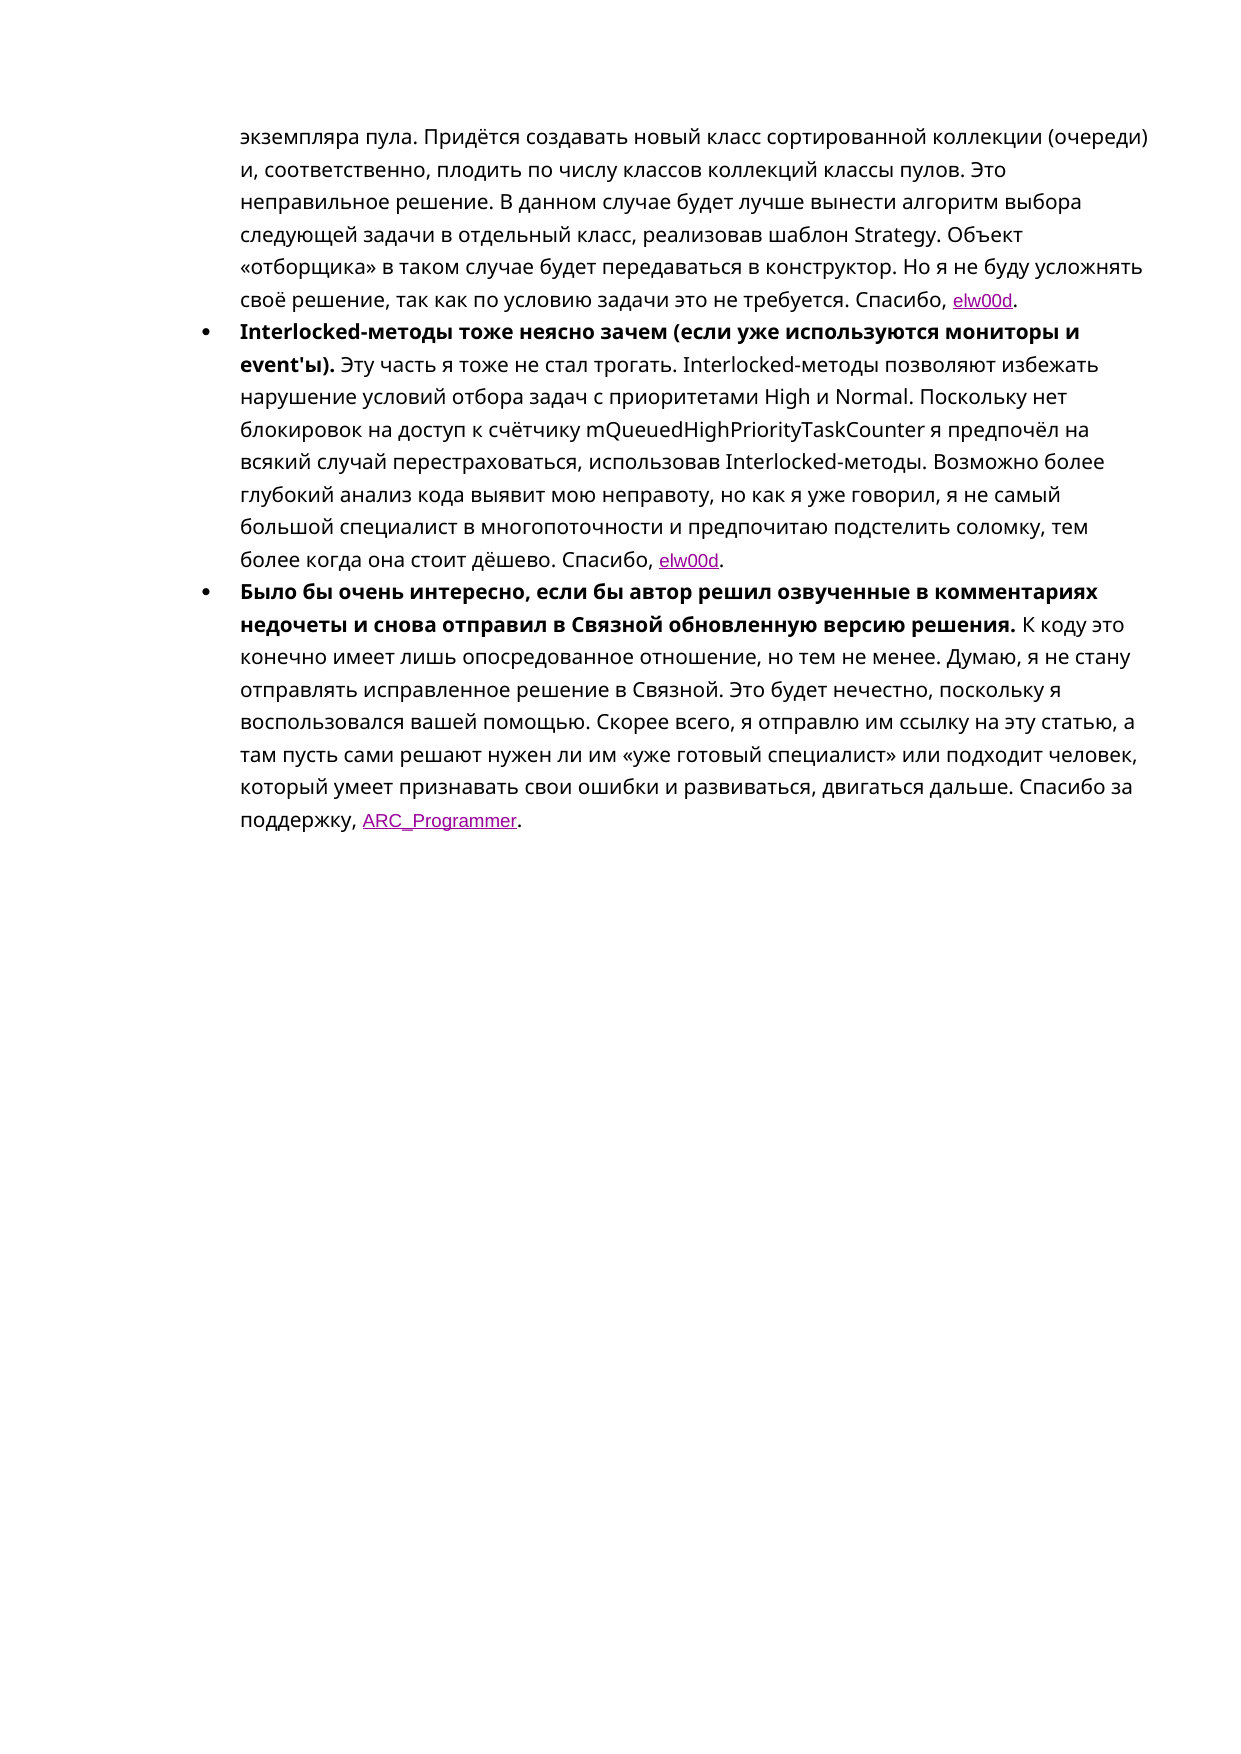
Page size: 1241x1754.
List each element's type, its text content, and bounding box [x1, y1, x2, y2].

list Interlocked-методы тоже неясно зачем (если уже используются мониторы и event'ы). Эту часть я тоже не стал трогать. Interlocked-методы позволяют избежать нарушение условий отбора задач с приоритетами High и Normal. Поскольку нет блокировок на доступ к счётчику mQueuedHighPriorityTaskCounter я предпочёл на всякий случай перестраховаться, использовав Interlocked-методы. Возможно более глубокий анализ кода выявит мою неправоту, но как я уже говорил, я не самый большой специалист в многопоточности и предпочитаю подстелить соломку, тем более когда она стоит дёшево. Спасибо, elw00d. [202, 313, 1152, 573]
list Было бы очень интересно, если бы автор решил озвученные в комментариях недочеты и снова отправил в Связной обновленную версию решения. К коду это конечно имеет лишь опосредованное отношение, но тем не менее. Думаю, я не стану отправлять исправленное решение в Связной. Это будет нечестно, поскольку я воспользовался вашей помощью. Скорее всего, я отправлю им ссылку на эту статью, а там пусть сами решают нужен ли им «уже готовый специалист» или подходит человек, который умеет признавать свои ошибки и развиваться, двигаться дальше. Спасибо за поддержку, ARC_Programmer. [202, 573, 1152, 833]
